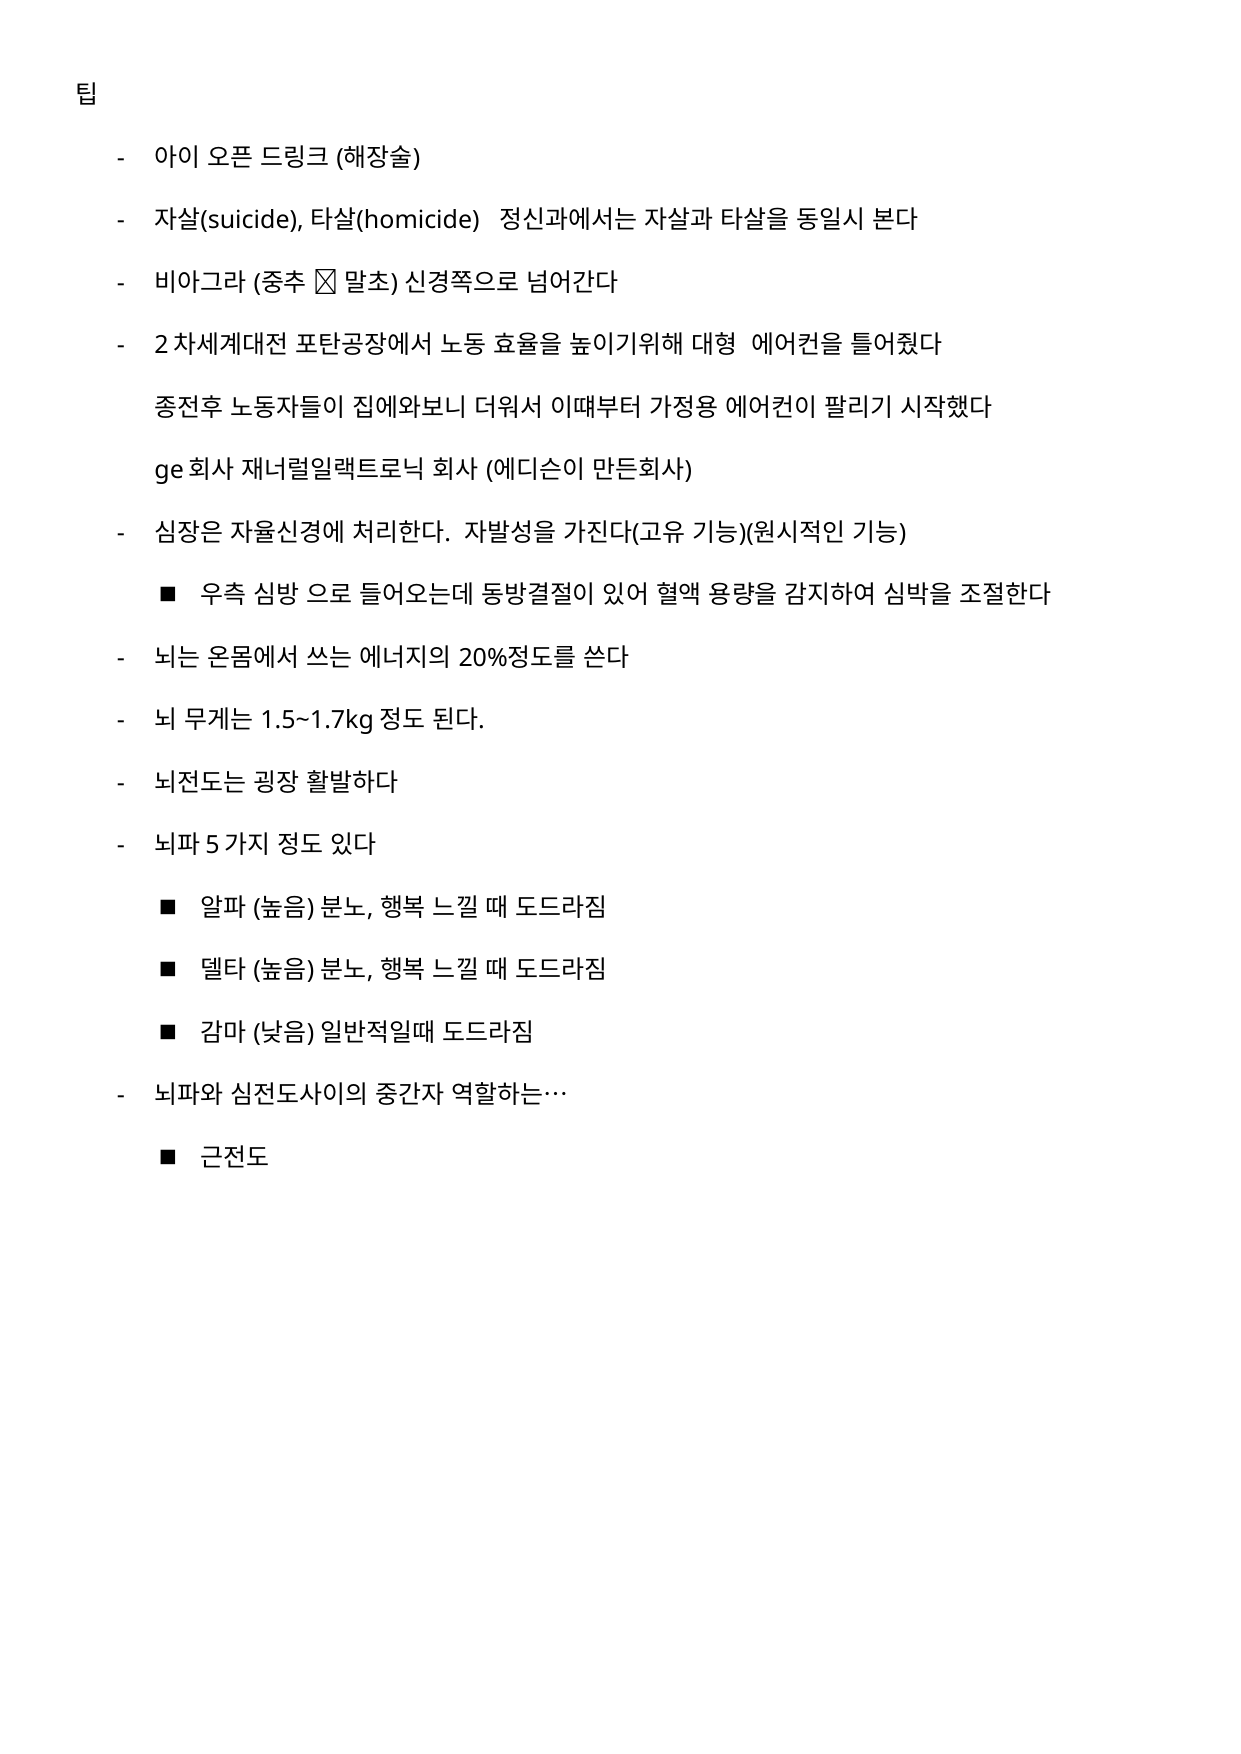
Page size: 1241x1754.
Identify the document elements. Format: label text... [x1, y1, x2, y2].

list 뇌파와 심전도사이의 중간자 역할하는… [117, 1075, 1165, 1111]
list 비아그라 (중추 말초) 신경쪽으로 넘어간다 [117, 262, 1165, 299]
list 뇌 무게는 1.5~1.7kg정도 된다. [117, 700, 1165, 736]
list 뇌파5가지 정도 있다 [117, 825, 1165, 861]
list 델타 (높음) 분노, 행복 느낄 때 도드라짐 [158, 950, 1165, 986]
list 감마 (낮음) 일반적일때 도드라짐 [158, 1012, 1165, 1049]
list 아이 오픈 드링크 (해장술) [117, 137, 1165, 174]
text ge회사 재너럴일랙트로닉 회사 (에디슨이 만든회사) [154, 450, 1165, 486]
list 뇌는 온몸에서 쓰는 에너지의 20%정도를 쓴다 [117, 637, 1165, 674]
text 팁 [75, 75, 1165, 111]
text 종전후 노동자들이 집에와보니 더워서 이떄부터 가정용 에어컨이 팔리기 시작했다 [154, 387, 1165, 424]
list 우측 심방 으로 들어오는데 동방결절이 있어 혈액 용량을 감지하여 심박을 조절한다 [158, 575, 1165, 611]
list 알파 (높음) 분노, 행복 느낄 때 도드라짐 [158, 887, 1165, 924]
list 근전도 [158, 1137, 1165, 1174]
list 심장은 자율신경에 처리한다. 자발성을 가진다(고유 기능)(원시적인 기능) [117, 512, 1165, 549]
list 자살(suicide), 타살(homicide) 정신과에서는 자살과 타살을 동일시 본다 [117, 200, 1165, 236]
list 뇌전도는 굉장 활발하다 [117, 762, 1165, 799]
list 2차세계대전 포탄공장에서 노동 효율을 높이기위해 대형 에어컨을 틀어줬다 [117, 325, 1165, 361]
